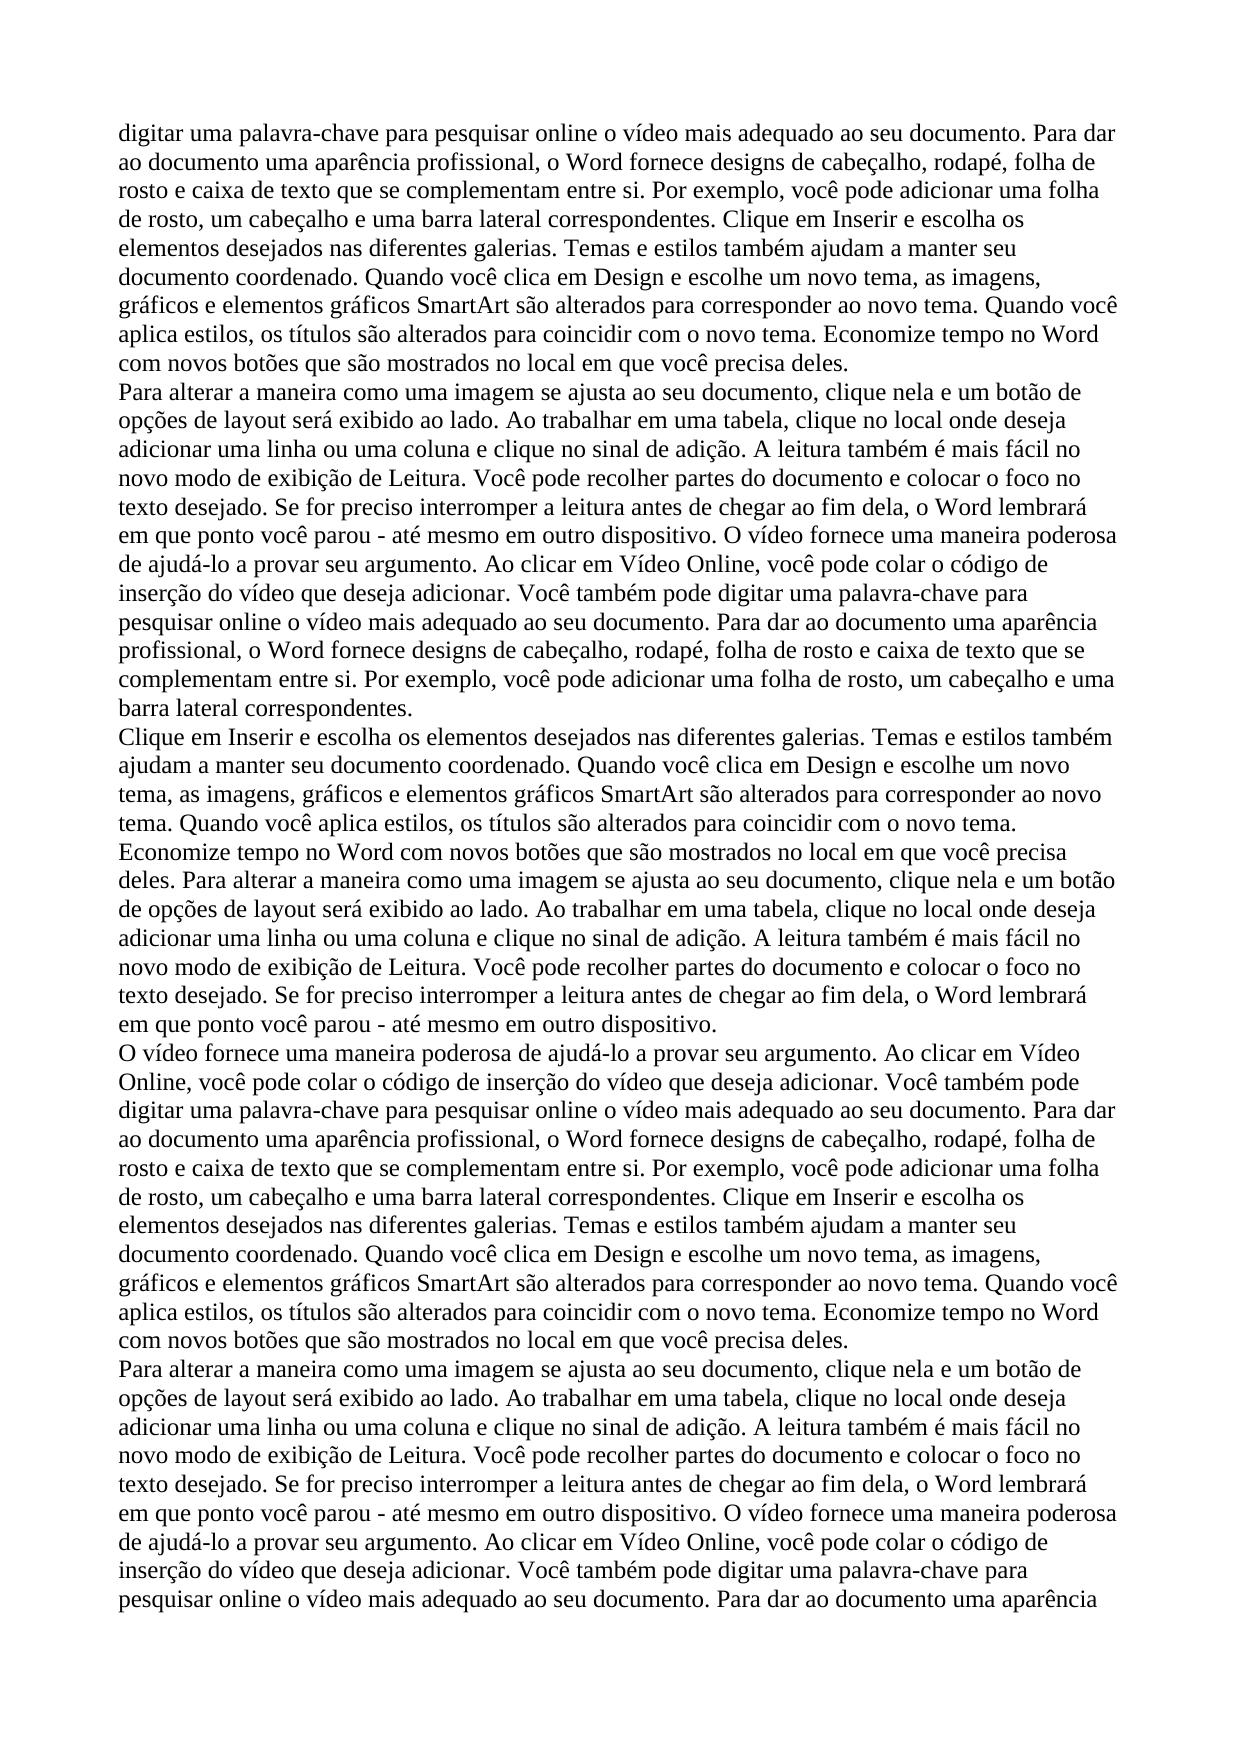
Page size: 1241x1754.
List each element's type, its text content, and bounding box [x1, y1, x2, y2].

text Clique em Inserir e escolha os elementos desejados nas diferentes galerias. Temas e estilos também ajudam a manter seu documento coordenado. Quando você clica em Design e escolhe um novo tema, as imagens, gráficos e elementos gráficos SmartArt são alterados para corresponder ao novo tema. Quando você aplica estilos, os títulos são alterados para coincidir com o novo tema. Economize tempo no Word com novos botões que são mostrados no local em que você precisa deles. Para alterar a maneira como uma imagem se ajusta ao seu documento, clique nela e um botão de opções de layout será exibido ao lado. Ao trabalhar em uma tabela, clique no local onde deseja adicionar uma linha ou uma coluna e clique no sinal de adição. A leitura também é mais fácil no novo modo de exibição de Leitura. Você pode recolher partes do documento e colocar o foco no texto desejado. Se for preciso interromper a leitura antes de chegar ao fim dela, o Word lembrará em que ponto você parou - até mesmo em outro dispositivo. [118, 722, 1122, 1038]
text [118, 118, 1122, 377]
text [118, 1354, 1122, 1613]
